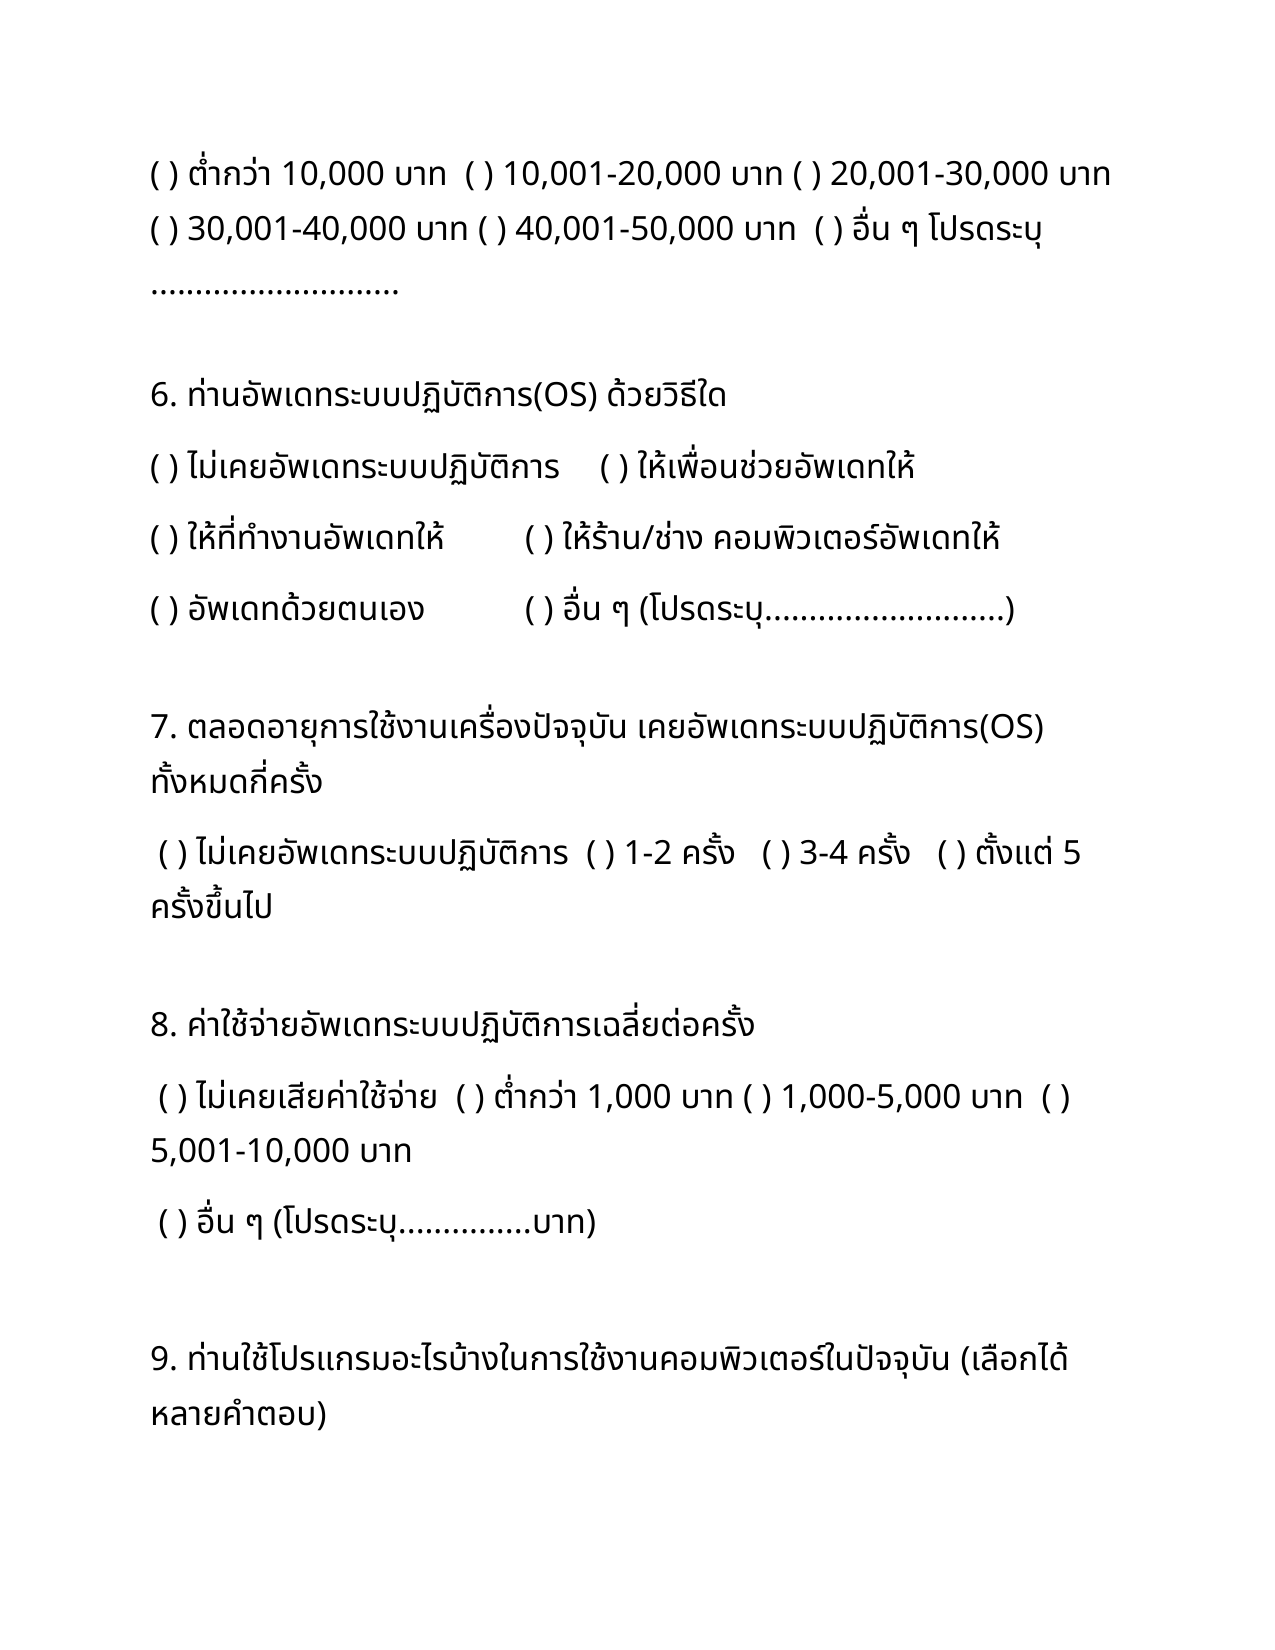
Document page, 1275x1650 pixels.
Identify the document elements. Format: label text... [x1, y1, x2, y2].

text 9. ท่านใช้โปรแกรมอะไรบ้างในการใช้งานคอมพิวเตอร์ในปัจจุบัน (เลือกได้หลายคำตอบ) [150, 1335, 1125, 1440]
text ( ) อัพเดทด้วยตนเอง ( ) อื่น ๆ (โปรดระบุ...........................) [150, 585, 1125, 636]
text ( ) ไม่เคยอัพเดทระบบปฏิบัติการ ( ) ให้เพื่อนช่วยอัพเดทให้ [150, 442, 1125, 493]
text ( ) อื่น ๆ (โปรดระบุ...............บาท) [150, 1198, 1125, 1249]
text 6. ท่านอัพเดทระบบปฏิบัติการ(OS) ด้วยวิธีใด [150, 371, 1125, 422]
text 7. ตลอดอายุการใช้งานเครื่องปัจจุบัน เคยอัพเดทระบบปฏิบัติการ(OS) ทั้งหมดกี่ครั้ง [150, 703, 1125, 808]
text 8. ค่าใช้จ่ายอัพเดทระบบปฏิบัติการเฉลี่ยต่อครั้ง [150, 1001, 1125, 1052]
text ( ) ต่ำกว่า 10,000 บาท ( ) 10,001-20,000 บาท ( ) 20,001-30,000 บาท ( ) 30,001-40,000 บาท ( ) 40,001-50,000 บาท ( ) อื่น ๆ โปรดระบุ ............................ [150, 150, 1125, 304]
text ( ) ให้ที่ทำงานอัพเดทให้ ( ) ให้ร้าน/ช่าง คอมพิวเตอร์อัพเดทให้ [150, 514, 1125, 564]
text ( ) ไม่เคยอัพเดทระบบปฏิบัติการ ( ) 1-2 ครั้ง ( ) 3-4 ครั้ง ( ) ตั้งแต่ 5 ครั้งขึ้นไป [150, 829, 1125, 934]
text ( ) ไม่เคยเสียค่าใช้จ่าย ( ) ต่ำกว่า 1,000 บาท ( ) 1,000-5,000 บาท ( ) 5,001-10,000 บาท [150, 1072, 1125, 1178]
